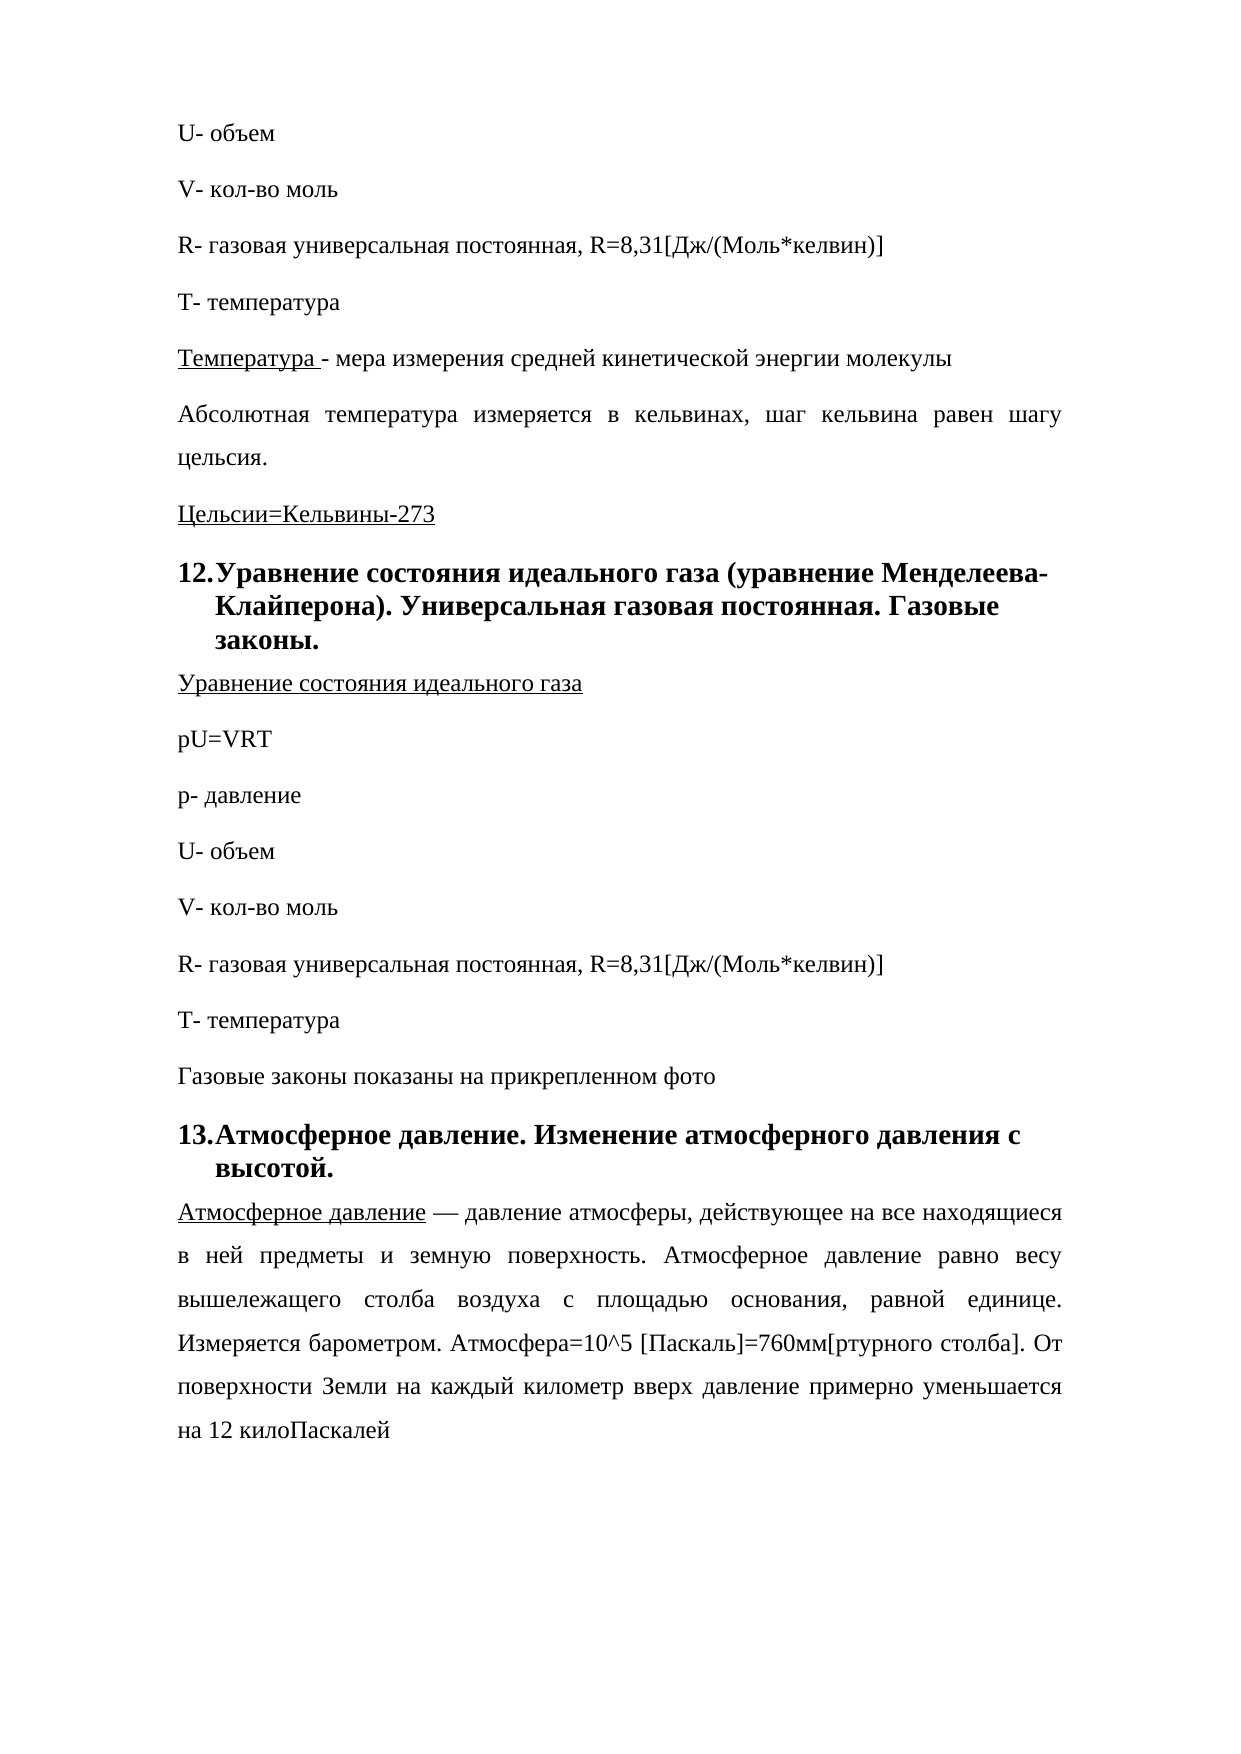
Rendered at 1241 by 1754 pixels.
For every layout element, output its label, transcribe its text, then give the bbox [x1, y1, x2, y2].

text V- кол-во моль [177, 174, 1063, 203]
text U- объем [177, 836, 1063, 865]
text Уравнение состояния идеального газа [177, 668, 1063, 697]
text Цельсии=Кельвины-273 [177, 499, 1063, 527]
title Уравнение состояния идеального газа (уравнение Менделеева-Клайперона). Универсальная газовая постоянная. Газовые законы. [177, 555, 1063, 655]
text Температура - мера измерения средней кинетической энергии молекулы [177, 343, 1063, 371]
text R- газовая универсальная постоянная, R=8,31[Дж/(Моль*келвин)] [177, 230, 1063, 259]
text U- объем [177, 118, 1063, 147]
text pU=VRT [177, 724, 1063, 753]
text T- температура [177, 287, 1063, 315]
text Атмосферное давление — давление атмосферы, действующее на все находящиеся в ней предметы и земную поверхность. Атмосферное давление равно весу вышележащего столба воздуха с площадью основания, равной единице. Измеряется барометром. Атмосфера=10^5 [Паскаль]=760мм[ртурного столба]. От поверхности Земли на каждый километр вверх давление примерно уменьшается на 12 килоПаскалей [177, 1197, 1063, 1444]
text p- давление [177, 780, 1063, 809]
text Газовые законы показаны на прикрепленном фото [177, 1061, 1063, 1090]
text V- кол-во моль [177, 892, 1063, 921]
title Атмосферное давление. Изменение атмосферного давления с высотой. [177, 1117, 1063, 1184]
text Абсолютная температура измеряется в кельвинах, шаг кельвина равен шагу цельсия. [177, 399, 1063, 471]
text T- температура [177, 1005, 1063, 1033]
text R- газовая универсальная постоянная, R=8,31[Дж/(Моль*келвин)] [177, 949, 1063, 977]
